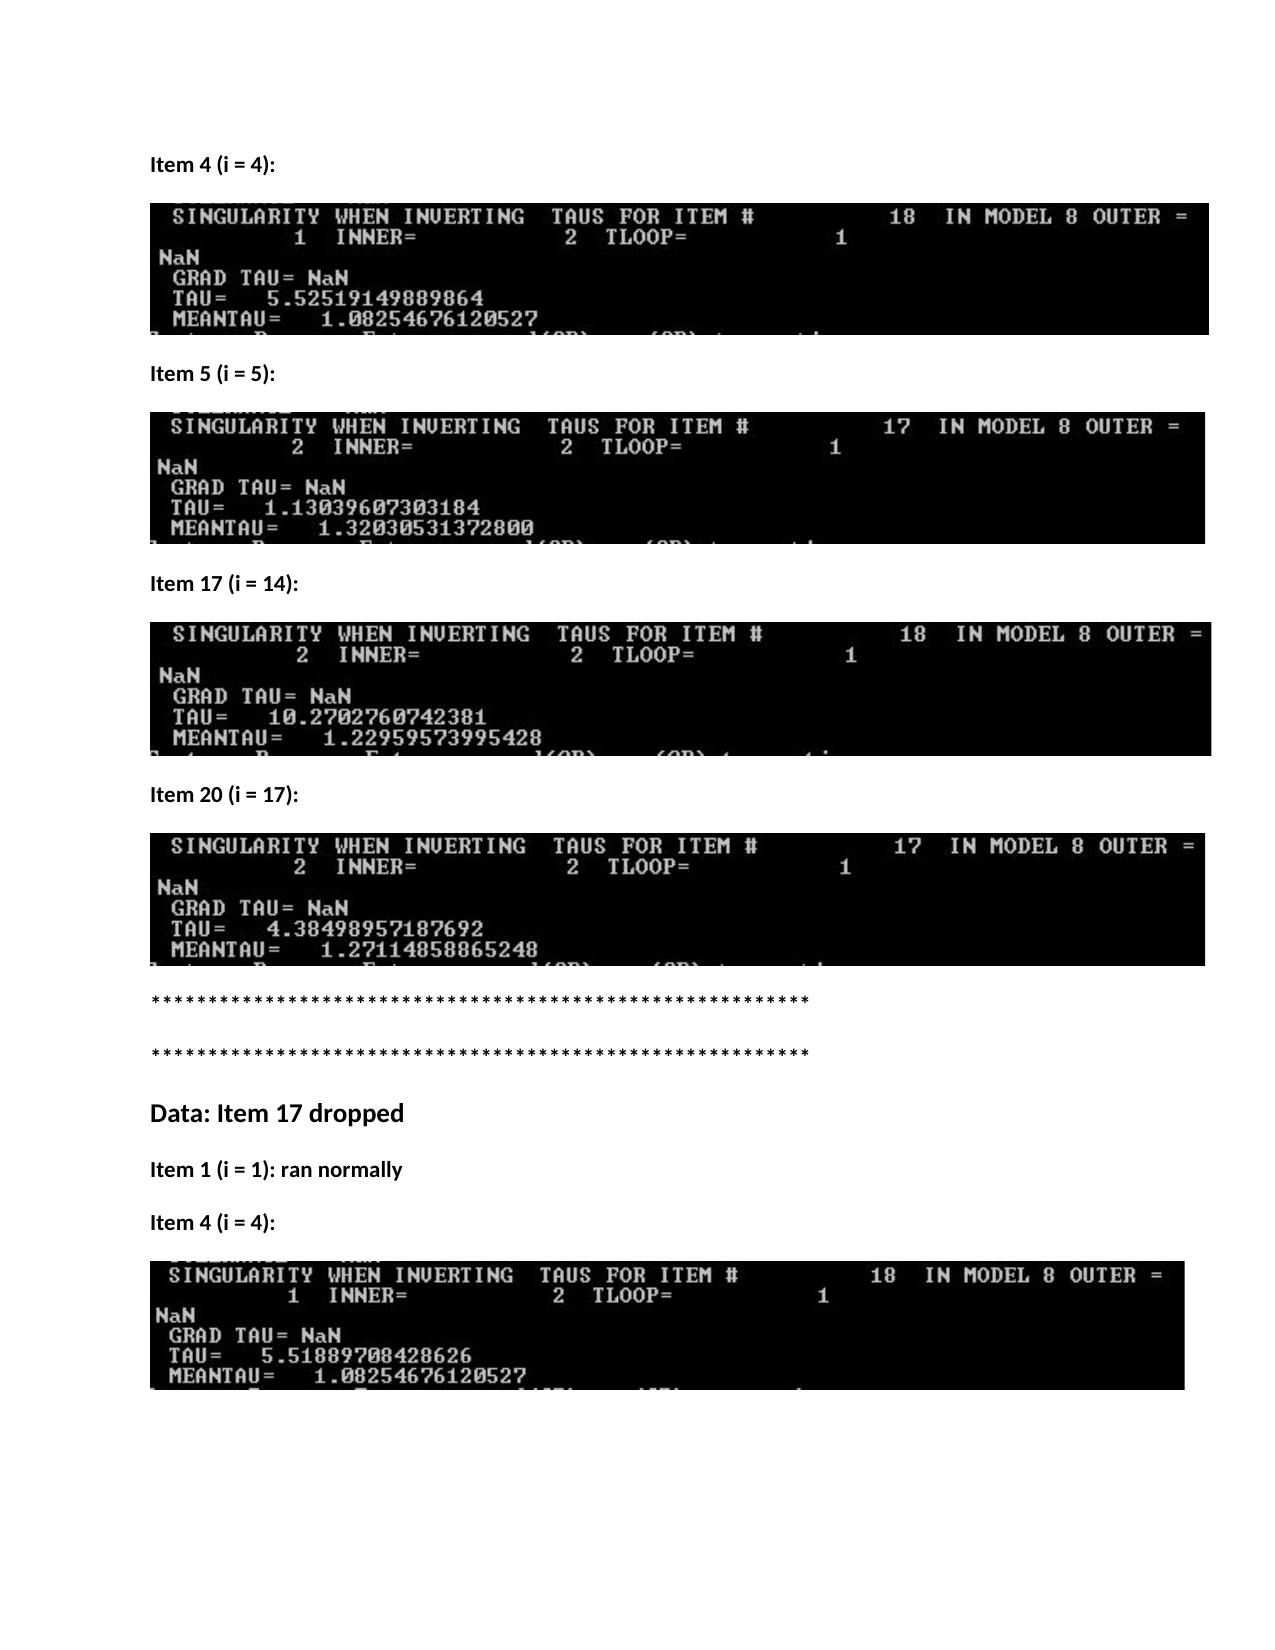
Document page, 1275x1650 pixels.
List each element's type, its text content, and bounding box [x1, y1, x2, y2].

picture [150, 833, 1205, 966]
text ********************************************************** [150, 990, 1125, 1018]
picture [150, 412, 1206, 544]
picture [150, 622, 1212, 756]
text ********************************************************** [150, 1043, 1125, 1071]
picture [150, 203, 1209, 335]
text Item 20 (i = 17): [150, 780, 1125, 808]
text Item 17 (i = 14): [150, 569, 1125, 597]
text Item 1 (i = 1): ran normally [150, 1155, 1125, 1183]
text Item 4 (i = 4): [150, 150, 1125, 178]
text Item 5 (i = 5): [150, 359, 1125, 387]
text Data: Item 17 dropped [150, 1096, 1125, 1129]
text Item 4 (i = 4): [150, 1208, 1125, 1236]
picture [150, 1261, 1185, 1390]
